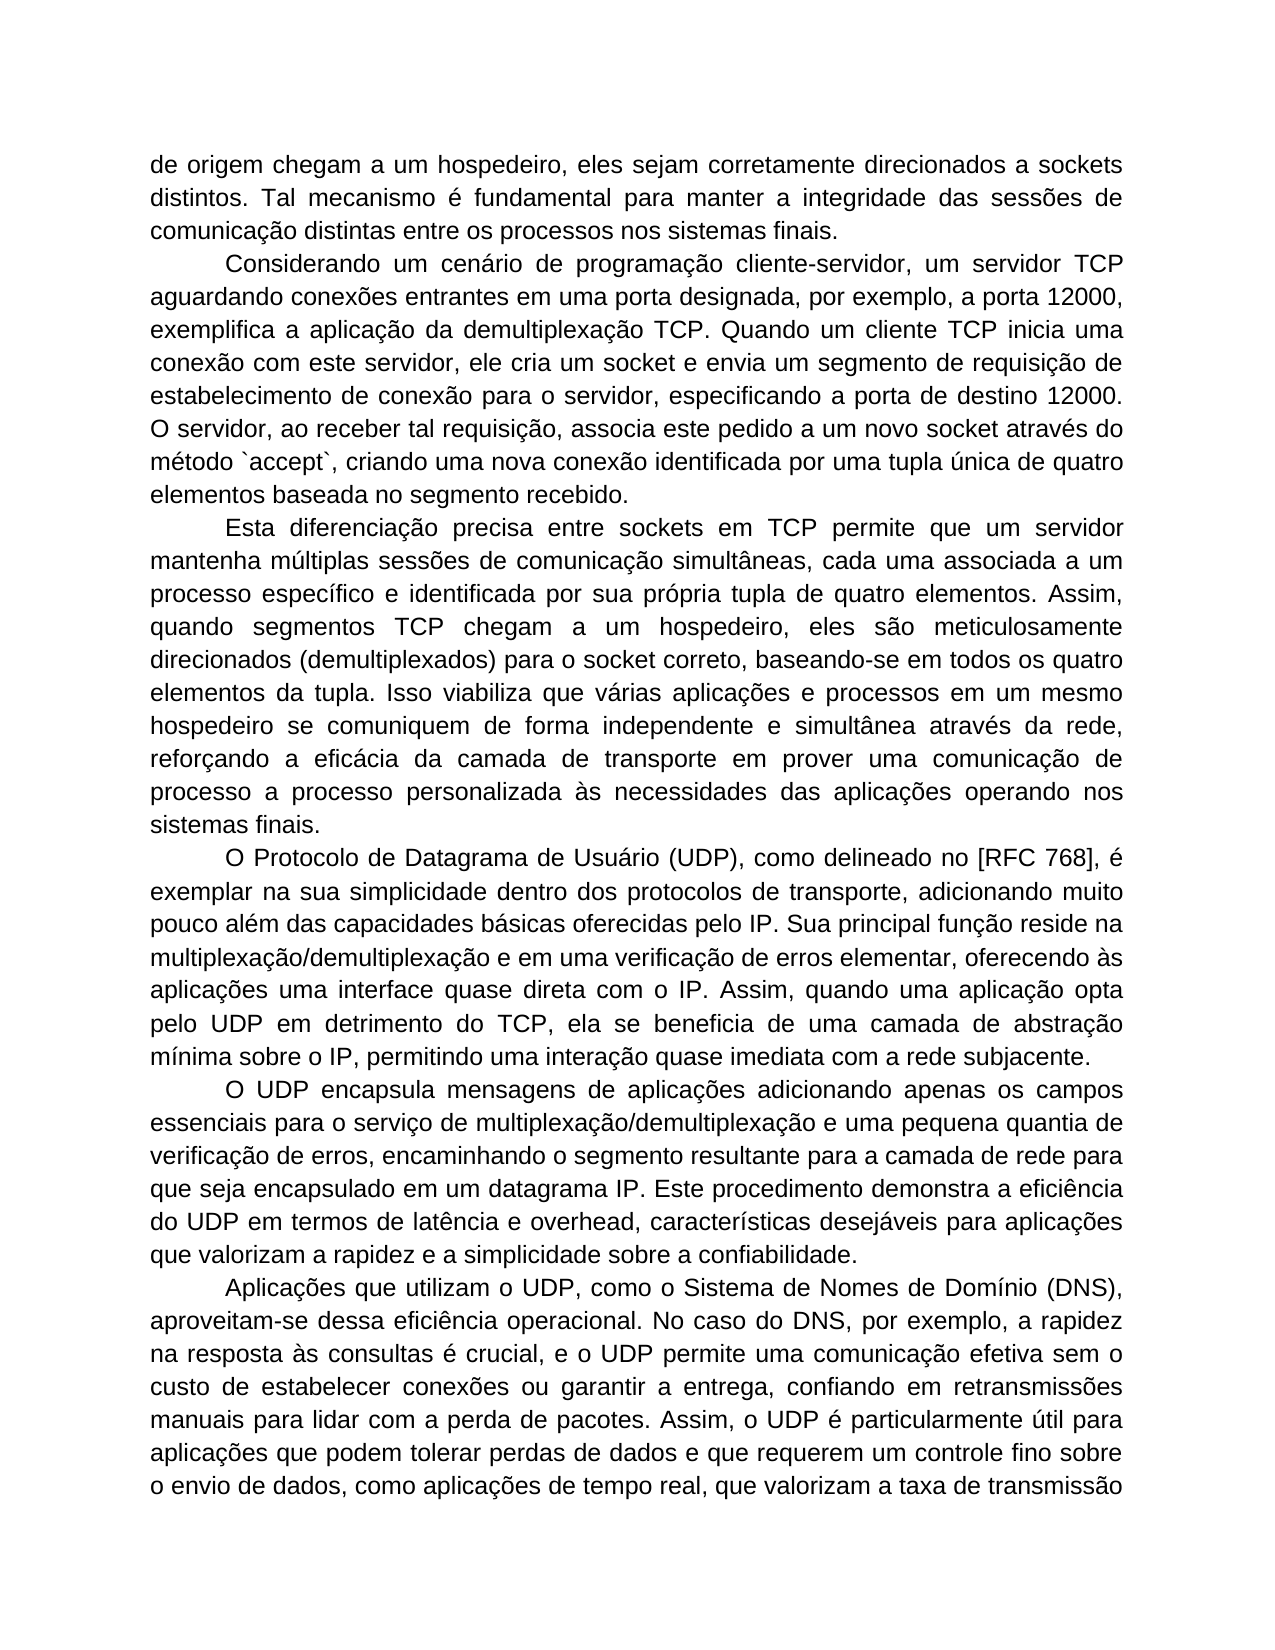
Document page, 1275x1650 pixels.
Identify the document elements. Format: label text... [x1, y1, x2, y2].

text O Protocolo de Datagrama de Usuário (UDP), como delineado no [RFC 768], é exemplar na sua simplicidade dentro dos protocolos de transporte, adicionando muito pouco além das capacidades básicas oferecidas pelo IP. Sua principal função reside na multiplexação/demultiplexação e em uma verificação de erros elementar, oferecendo às aplicações uma interface quase direta com o IP. Assim, quando uma aplicação opta pelo UDP em detrimento do TCP, ela se beneficia de uma camada de abstração mínima sobre o IP, permitindo uma interação quase imediata com a rede subjacente. [150, 843, 1125, 1070]
text Esta diferenciação precisa entre sockets em TCP permite que um servidor mantenha múltiplas sessões de comunicação simultâneas, cada uma associada a um processo específico e identificada por sua própria tupla de quatro elementos. Assim, quando segmentos TCP chegam a um hospedeiro, eles são meticulosamente direcionados (demultiplexados) para o socket correto, baseando-se em todos os quatro elementos da tupla. Isso viabiliza que várias aplicações e processos em um mesmo hospedeiro se comuniquem de forma independente e simultânea através da rede, reforçando a eficácia da camada de transporte em prover uma comunicação de processo a processo personalizada às necessidades das aplicações operando nos sistemas finais. [150, 513, 1125, 839]
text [150, 150, 1125, 245]
text Considerando um cenário de programação cliente-servidor, um servidor TCP aguardando conexões entrantes em uma porta designada, por exemplo, a porta 12000, exemplifica a aplicação da demultiplexação TCP. Quando um cliente TCP inicia uma conexão com este servidor, ele cria um socket e envia um segmento de requisição de estabelecimento de conexão para o servidor, especificando a porta de destino 12000. O servidor, ao receber tal requisição, associa este pedido a um novo socket através do método `accept`, criando uma nova conexão identificada por uma tupla única de quatro elementos baseada no segmento recebido. [150, 249, 1125, 509]
text O UDP encapsula mensagens de aplicações adicionando apenas os campos essenciais para o serviço de multiplexação/demultiplexação e uma pequena quantia de verificação de erros, encaminhando o segmento resultante para a camada de rede para que seja encapsulado em um datagrama IP. Este procedimento demonstra a eficiência do UDP em termos de latência e overhead, características desejáveis para aplicações que valorizam a rapidez e a simplicidade sobre a confiabilidade. [150, 1074, 1125, 1268]
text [150, 1273, 1125, 1499]
